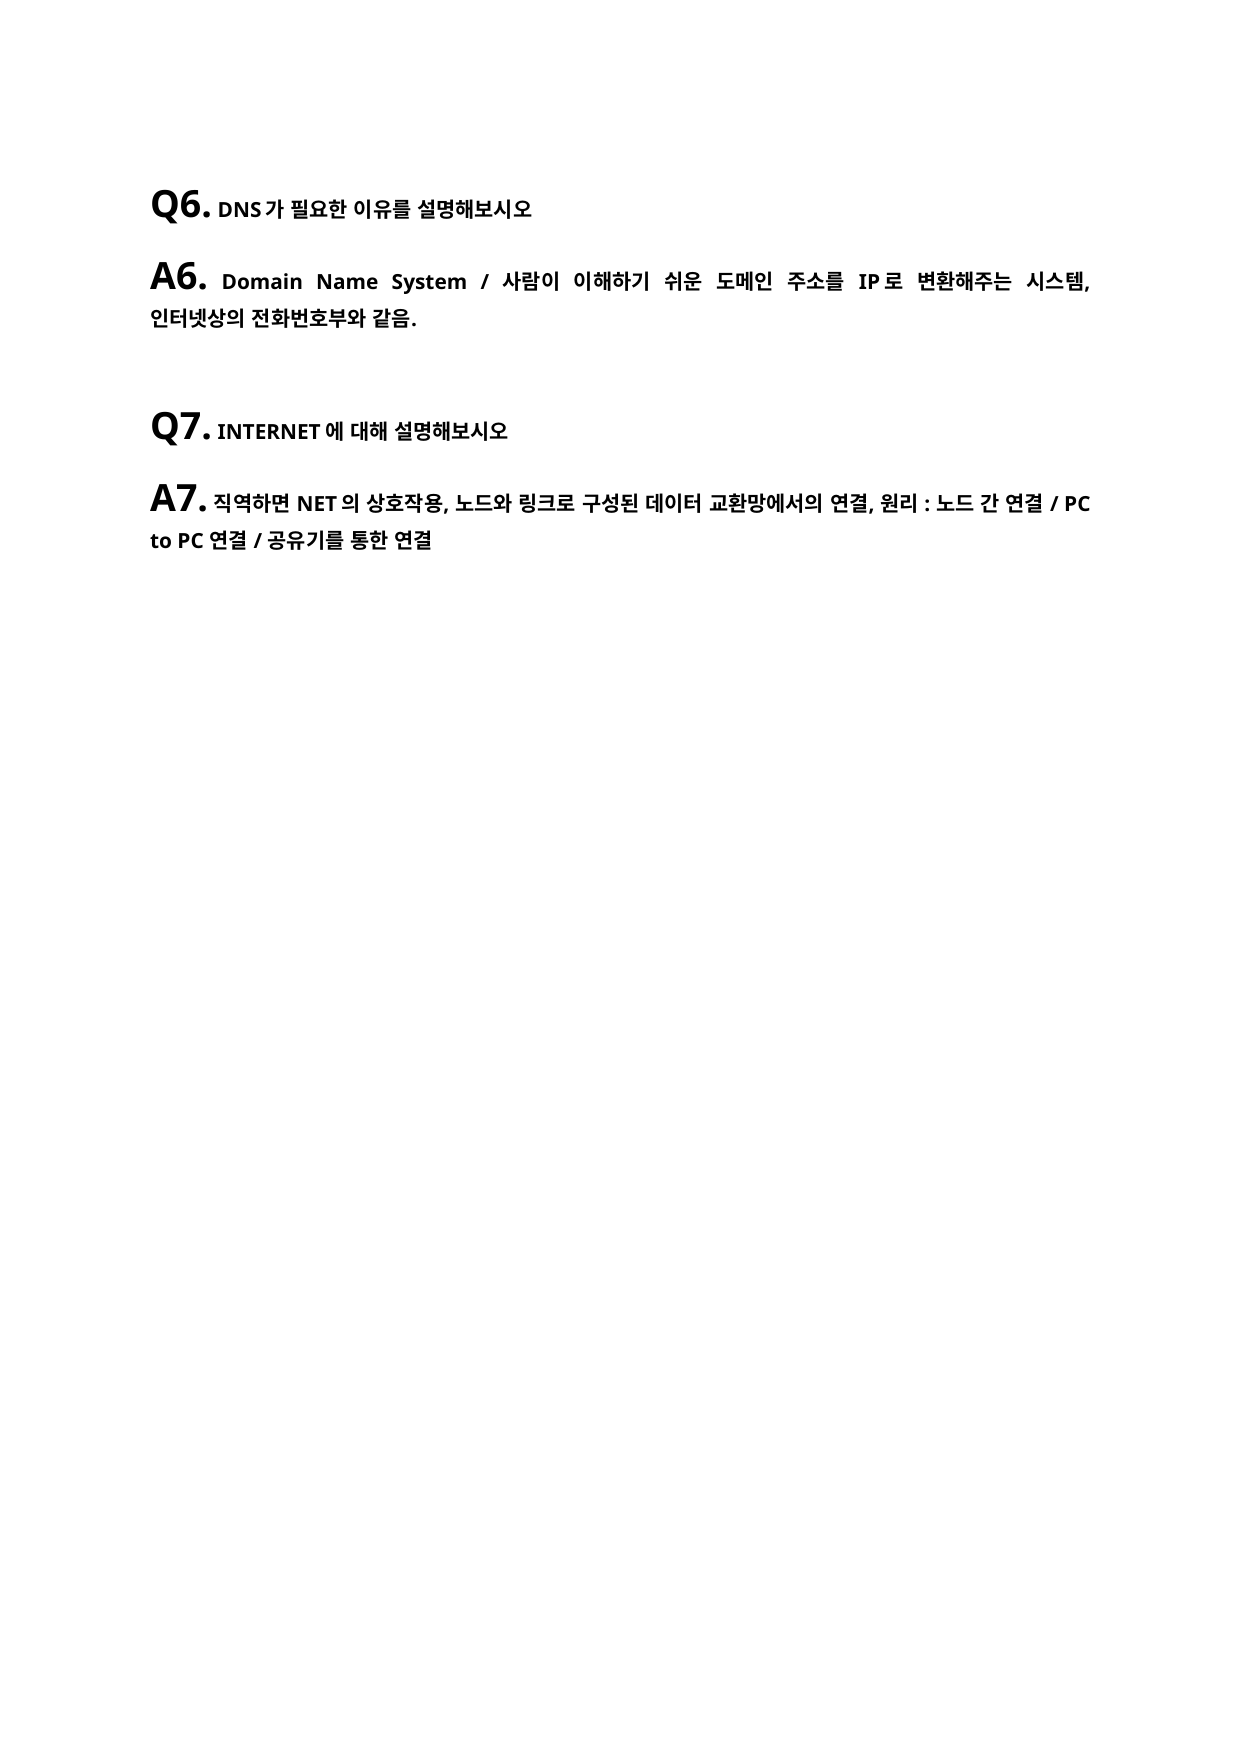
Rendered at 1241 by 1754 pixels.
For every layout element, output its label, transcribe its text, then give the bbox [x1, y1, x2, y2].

text A7. 직역하면 NET의 상호작용, 노드와 링크로 구성된 데이터 교환망에서의 연결, 원리 : 노드 간 연결 / PC to PC 연결 / 공유기를 통한 연결 [150, 471, 1090, 554]
text Q7. INTERNET에 대해 설명해보시오 [150, 399, 1090, 450]
text Q6. DNS가 필요한 이유를 설명해보시오 [150, 177, 1090, 228]
text A6. Domain Name System / 사람이 이해하기 쉬운 도메인 주소를 IP로 변환해주는 시스템, 인터넷상의 전화번호부와 같음. [150, 249, 1090, 333]
